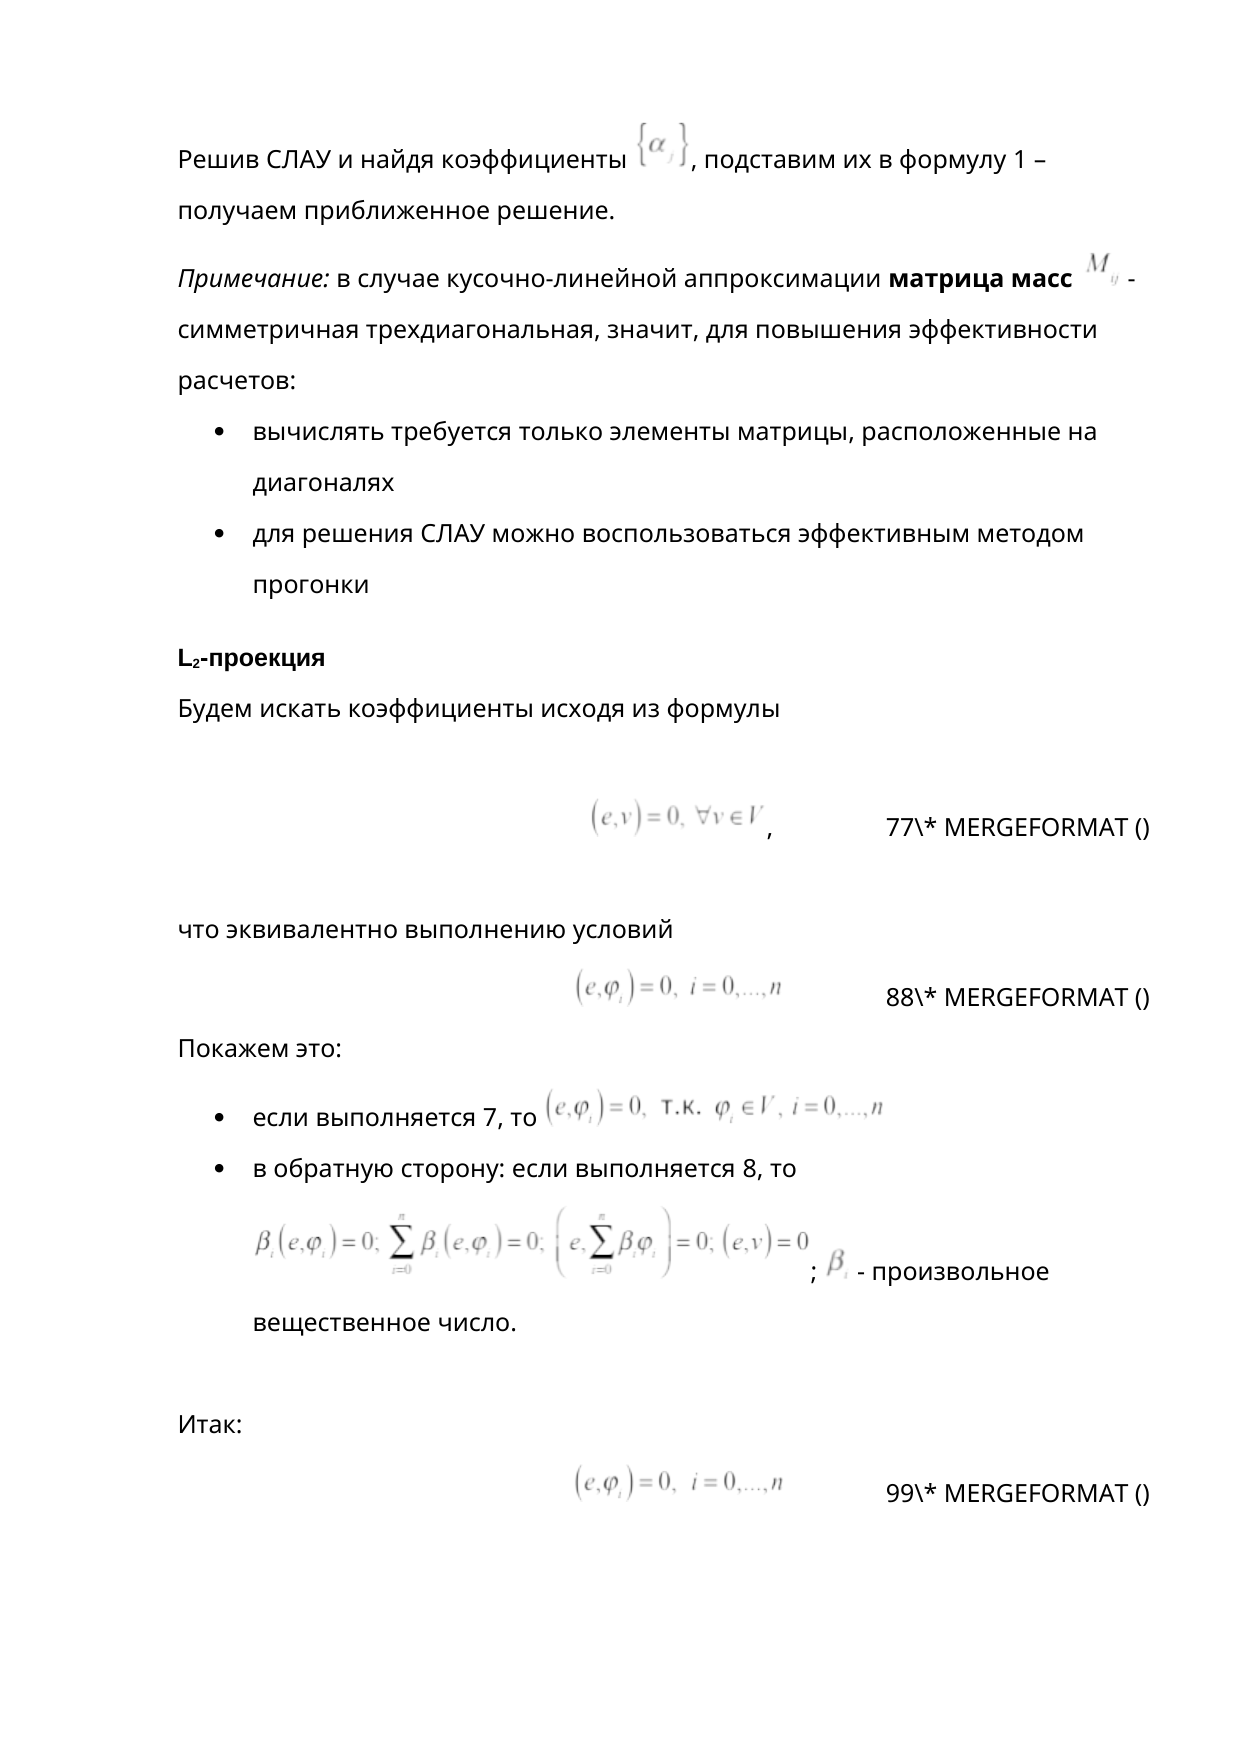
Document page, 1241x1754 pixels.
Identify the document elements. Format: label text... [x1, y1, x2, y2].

list если выполняется , то [215, 1082, 1152, 1133]
text что эквивалентно выполнению условий [177, 912, 1152, 946]
subtitle L2-проекция [177, 643, 1152, 672]
list в обратную сторону: если выполняется , то ; - произвольное вещественное число. [215, 1150, 1152, 1339]
text Примечание: в случае кусочно-линейной аппроксимации матрица масс - симметричная трехдиагональная, значит, для повышения эффективности расчетов: [177, 244, 1152, 397]
text , [215, 793, 1152, 844]
list для решения СЛАУ можно воспользоваться эффективным методом прогонки [215, 516, 1152, 601]
text Покажем это: [177, 1031, 1152, 1065]
text Решив СЛАУ и найдя коэффициенты , подставим их в формулу – получаем приближенное решение. [177, 118, 1152, 227]
list вычислять требуется только элементы матрицы, расположенные на диагоналях [215, 414, 1152, 499]
text Итак: [177, 1407, 1152, 1441]
text Будем искать коэффициенты исходя из формулы [177, 691, 1152, 724]
